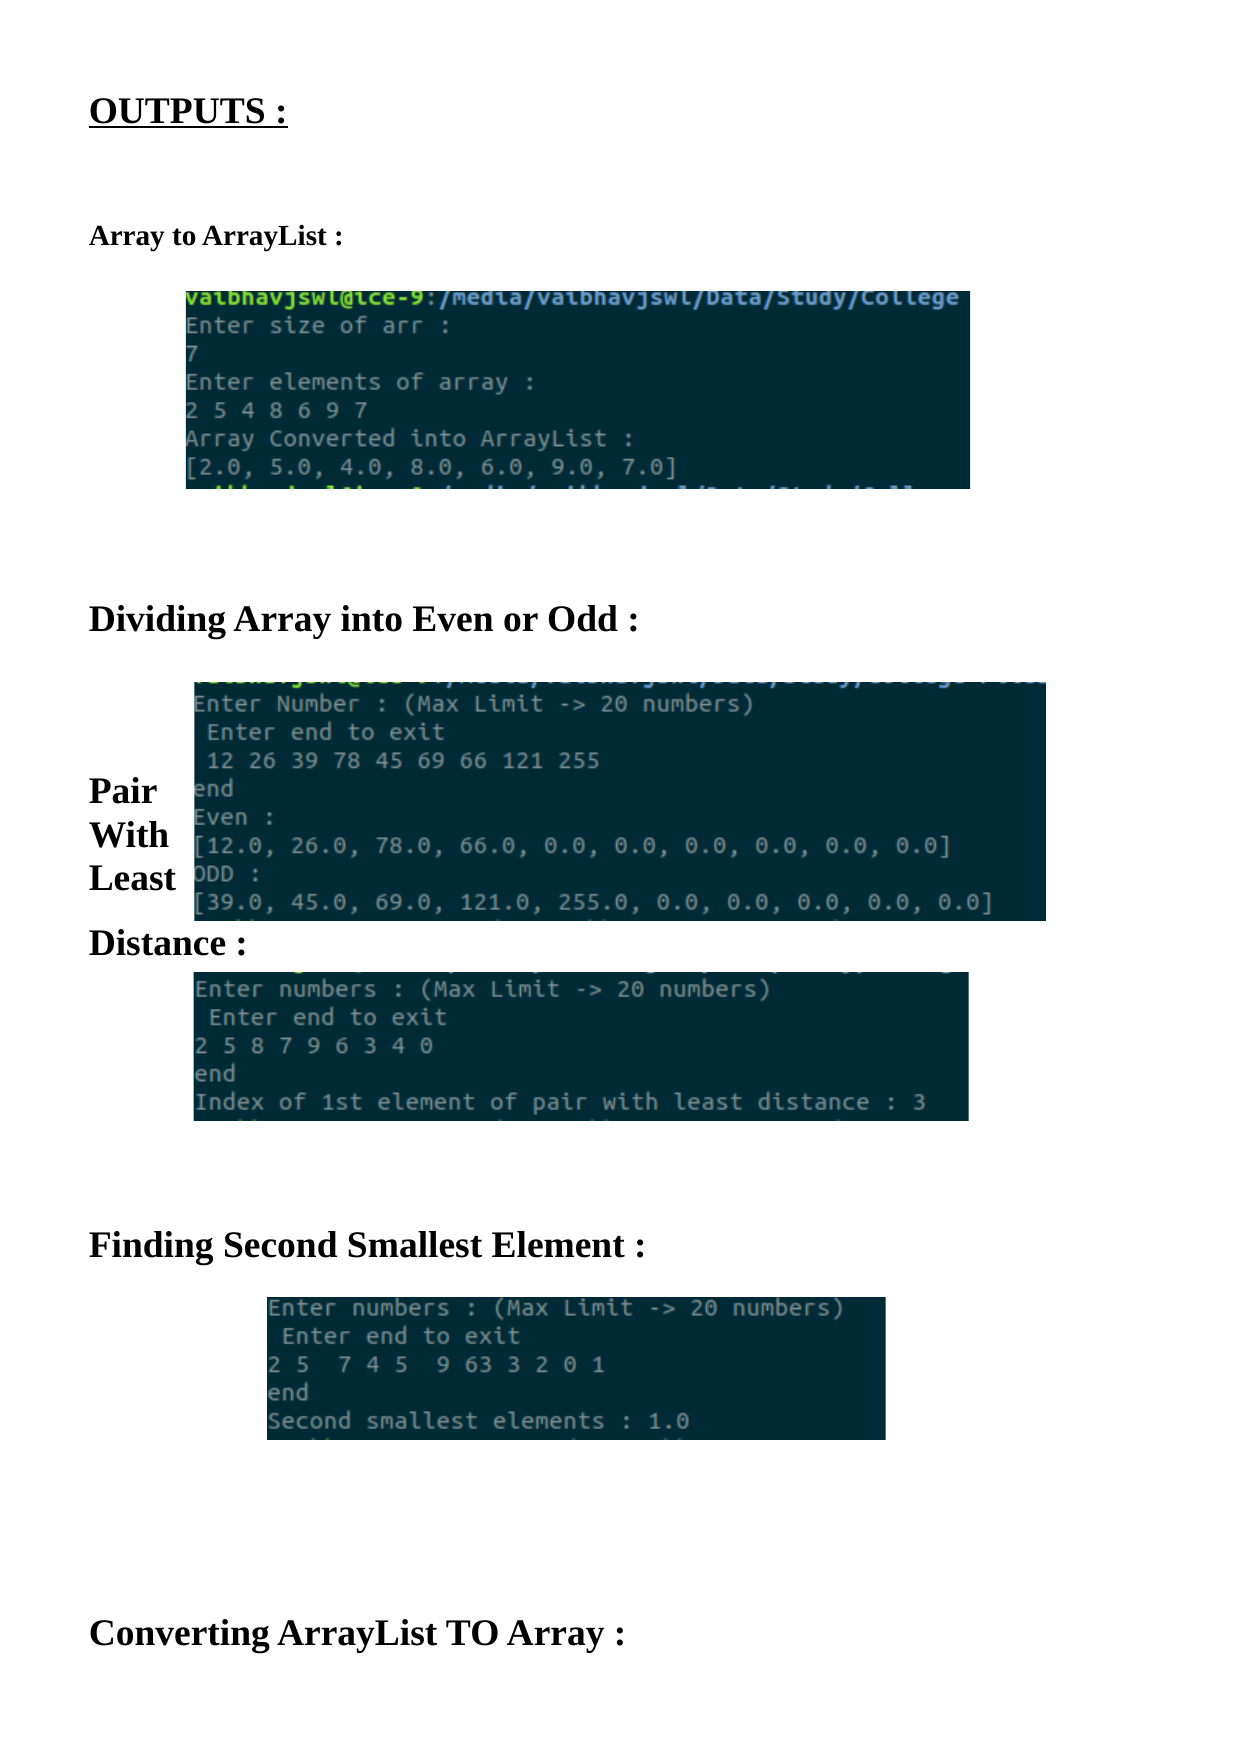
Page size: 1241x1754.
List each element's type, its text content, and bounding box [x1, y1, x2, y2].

picture [411, 291, 424, 305]
picture [615, 696, 628, 711]
picture [383, 321, 394, 333]
picture [208, 813, 219, 824]
picture [354, 1303, 364, 1315]
picture [418, 753, 430, 768]
picture [293, 753, 303, 768]
picture [566, 1300, 576, 1315]
picture [549, 980, 559, 997]
picture [313, 321, 325, 333]
picture [418, 894, 431, 909]
picture [350, 699, 359, 711]
picture [281, 985, 291, 996]
picture [418, 838, 431, 853]
picture [509, 1327, 519, 1344]
picture [506, 980, 516, 997]
picture [735, 291, 761, 305]
picture [815, 1097, 826, 1109]
picture [869, 894, 881, 909]
picture [619, 981, 629, 997]
picture [563, 1093, 573, 1109]
picture [764, 291, 774, 309]
picture [306, 838, 318, 853]
picture [798, 894, 811, 909]
picture [464, 1093, 474, 1109]
picture [216, 434, 225, 446]
picture [391, 753, 401, 768]
picture [340, 1357, 351, 1372]
picture [520, 985, 532, 996]
picture [362, 728, 375, 740]
picture [939, 894, 951, 909]
picture [381, 1297, 421, 1315]
picture [194, 696, 205, 711]
picture [552, 293, 563, 305]
picture [356, 403, 367, 418]
picture [377, 838, 388, 853]
picture [250, 894, 262, 909]
picture [455, 377, 465, 389]
picture [756, 894, 768, 909]
picture [237, 723, 247, 740]
picture [270, 291, 295, 309]
picture [672, 699, 684, 711]
picture [658, 894, 670, 909]
picture [398, 377, 410, 389]
picture [408, 1013, 418, 1025]
picture [438, 1332, 450, 1344]
text Dividing Array into Even or Odd : [88, 596, 1152, 639]
picture [834, 293, 846, 309]
picture [687, 693, 712, 711]
picture [228, 459, 240, 474]
picture [496, 291, 521, 305]
picture [349, 723, 359, 740]
picture [729, 699, 739, 711]
picture [222, 778, 233, 796]
picture [436, 850, 442, 857]
picture [476, 696, 487, 711]
picture [566, 291, 635, 305]
picture [447, 699, 458, 711]
picture [285, 316, 296, 333]
picture [368, 1416, 378, 1428]
picture [194, 836, 203, 858]
picture [283, 1388, 294, 1400]
picture [591, 985, 602, 995]
picture [342, 377, 352, 389]
picture [440, 291, 450, 309]
picture [368, 1357, 379, 1372]
picture [308, 978, 348, 997]
text OUTPUTS : [88, 88, 1152, 132]
picture [518, 695, 528, 711]
picture [689, 979, 729, 997]
picture [633, 907, 639, 914]
picture [267, 1013, 277, 1025]
picture [539, 434, 550, 451]
picture [588, 894, 598, 909]
picture [564, 1357, 577, 1372]
picture [239, 1008, 249, 1025]
picture [580, 1412, 590, 1428]
picture [356, 316, 367, 333]
picture [253, 1098, 263, 1109]
picture [692, 1300, 702, 1315]
picture [466, 1332, 478, 1344]
picture [285, 434, 310, 446]
picture [263, 753, 275, 768]
picture [460, 753, 486, 768]
picture [198, 1094, 206, 1109]
picture [574, 700, 585, 710]
picture [292, 682, 303, 688]
picture [554, 431, 564, 446]
picture [412, 429, 422, 446]
picture [208, 894, 218, 909]
picture [848, 291, 859, 309]
picture [602, 696, 612, 711]
picture [688, 1097, 700, 1109]
picture [560, 753, 570, 768]
picture [369, 459, 381, 474]
picture [197, 1038, 207, 1053]
picture [376, 894, 388, 909]
picture [311, 1303, 323, 1315]
picture [238, 985, 250, 997]
picture [312, 1327, 322, 1344]
picture [907, 291, 917, 305]
picture [325, 1332, 337, 1344]
text Pair With Least Distance : [88, 769, 1152, 963]
picture [490, 695, 500, 711]
picture [491, 894, 500, 909]
picture [422, 1008, 432, 1025]
picture [194, 893, 203, 914]
picture [325, 1094, 333, 1109]
picture [278, 696, 303, 711]
picture [309, 1013, 319, 1025]
picture [238, 1097, 250, 1109]
picture [714, 838, 726, 853]
picture [270, 431, 282, 446]
picture [435, 981, 447, 996]
picture [201, 434, 211, 446]
picture [651, 293, 678, 305]
picture [533, 753, 542, 768]
picture [942, 836, 948, 858]
picture [270, 1300, 280, 1315]
picture [573, 838, 585, 853]
picture [222, 812, 247, 825]
text Finding Second Smallest Element : [88, 1222, 1152, 1265]
picture [224, 1063, 235, 1081]
picture [251, 699, 260, 711]
picture [228, 321, 240, 333]
picture [221, 894, 233, 909]
picture [295, 1093, 306, 1109]
picture [327, 403, 338, 418]
picture [686, 838, 698, 853]
picture [481, 431, 494, 446]
picture [534, 1097, 559, 1114]
picture [512, 434, 521, 446]
picture [306, 699, 318, 711]
picture [399, 321, 408, 333]
picture [862, 291, 889, 305]
picture [844, 907, 850, 914]
picture [369, 428, 394, 446]
picture [784, 838, 797, 853]
picture [252, 1038, 263, 1053]
picture [438, 1416, 450, 1428]
picture [524, 434, 535, 446]
picture [194, 866, 234, 881]
picture [897, 838, 909, 853]
picture [761, 979, 768, 1001]
picture [228, 434, 239, 446]
picture [728, 894, 740, 909]
picture [368, 293, 396, 305]
picture [367, 1332, 379, 1344]
picture [224, 1013, 235, 1025]
picture [450, 985, 460, 997]
picture [840, 682, 849, 688]
picture [453, 291, 493, 305]
picture [518, 753, 528, 768]
picture [674, 985, 685, 997]
picture [464, 985, 474, 996]
picture [819, 1303, 829, 1315]
picture [893, 291, 903, 305]
picture [243, 434, 254, 451]
picture [390, 838, 401, 853]
picture [307, 728, 317, 740]
picture [413, 321, 422, 333]
picture [438, 1357, 449, 1372]
picture [297, 1332, 308, 1344]
picture [574, 894, 584, 909]
picture [463, 894, 472, 909]
picture [294, 985, 305, 997]
picture [802, 850, 808, 857]
picture [552, 459, 564, 474]
picture [185, 403, 197, 418]
picture [222, 753, 232, 768]
picture [677, 1413, 689, 1428]
picture [299, 293, 325, 305]
picture [682, 291, 691, 305]
picture [335, 753, 346, 768]
picture [658, 699, 669, 711]
picture [283, 1303, 294, 1315]
picture [269, 1388, 280, 1400]
picture [441, 430, 451, 446]
picture [337, 1097, 347, 1109]
picture [503, 699, 515, 711]
picture [283, 1416, 308, 1428]
picture [424, 1412, 435, 1428]
picture [329, 291, 367, 309]
picture [497, 377, 507, 394]
picture [693, 291, 704, 309]
picture [405, 728, 415, 740]
picture [185, 346, 198, 361]
picture [622, 1299, 632, 1315]
picture [440, 459, 452, 474]
picture [407, 1097, 447, 1109]
picture [732, 1093, 742, 1109]
picture [210, 1097, 221, 1109]
picture [269, 1413, 280, 1428]
picture [197, 981, 207, 997]
picture [509, 1357, 519, 1372]
picture [715, 699, 725, 711]
picture [505, 753, 514, 768]
picture [675, 1093, 685, 1109]
picture [406, 693, 414, 716]
picture [298, 1357, 308, 1372]
picture [857, 1097, 869, 1109]
picture [791, 291, 831, 305]
picture [717, 1097, 727, 1109]
picture [644, 838, 656, 853]
picture [272, 459, 282, 474]
picture [482, 459, 493, 474]
picture [647, 1091, 657, 1109]
picture [351, 1008, 361, 1025]
picture [224, 1091, 235, 1109]
picture [299, 459, 311, 474]
picture [307, 894, 317, 909]
picture [644, 699, 655, 711]
picture [367, 1303, 378, 1315]
picture [537, 1357, 547, 1372]
picture [196, 1069, 207, 1081]
picture [580, 1299, 590, 1315]
picture [517, 894, 529, 909]
picture [591, 850, 597, 857]
picture [619, 1093, 629, 1109]
picture [285, 373, 296, 389]
picture [633, 1093, 643, 1109]
picture [365, 1013, 377, 1025]
picture [855, 838, 867, 853]
picture [481, 1357, 491, 1372]
picture [320, 721, 331, 740]
picture [593, 1303, 605, 1315]
text Converting ArrayList TO Array : [88, 1610, 1152, 1653]
picture [396, 1357, 406, 1372]
picture [454, 434, 466, 446]
picture [393, 1038, 404, 1053]
picture [294, 1013, 306, 1025]
picture [334, 838, 346, 853]
picture [251, 753, 261, 768]
picture [326, 1416, 336, 1428]
picture [603, 1098, 616, 1109]
picture [379, 1097, 391, 1109]
picture [216, 373, 225, 389]
picture [588, 753, 598, 768]
picture [897, 894, 909, 909]
picture [377, 753, 388, 768]
picture [210, 1069, 221, 1081]
picture [826, 894, 839, 909]
picture [830, 1097, 840, 1109]
picture [185, 374, 198, 389]
picture [805, 1303, 815, 1315]
picture [466, 1357, 477, 1372]
picture [637, 291, 648, 309]
picture [615, 894, 628, 909]
picture [535, 980, 544, 997]
picture [298, 1299, 308, 1315]
picture [419, 723, 429, 740]
text Array to ArrayList : [88, 218, 1152, 251]
picture [651, 459, 663, 474]
picture [194, 784, 205, 796]
picture [425, 1327, 435, 1344]
picture [668, 458, 674, 479]
picture [788, 1097, 798, 1109]
picture [756, 838, 768, 853]
picture [225, 980, 235, 997]
picture [222, 838, 232, 853]
picture [524, 291, 535, 309]
picture [476, 894, 486, 909]
picture [440, 377, 451, 389]
picture [365, 1038, 376, 1053]
picture [381, 1416, 406, 1428]
picture [686, 894, 698, 909]
picture [596, 430, 606, 446]
picture [280, 1097, 292, 1109]
picture [482, 377, 493, 389]
picture [664, 1304, 675, 1314]
picture [644, 682, 654, 688]
picture [356, 430, 366, 446]
picture [925, 838, 937, 853]
picture [292, 728, 304, 740]
picture [450, 1097, 460, 1109]
picture [321, 693, 346, 711]
picture [843, 1097, 854, 1109]
picture [509, 1412, 519, 1428]
picture [538, 293, 551, 305]
picture [382, 1332, 392, 1344]
picture [497, 434, 507, 446]
picture [246, 472, 252, 479]
picture [915, 1094, 925, 1109]
picture [208, 699, 218, 711]
picture [208, 784, 218, 796]
picture [338, 682, 360, 688]
picture [460, 838, 486, 853]
picture [467, 1412, 477, 1428]
picture [395, 1325, 406, 1344]
picture [348, 753, 359, 768]
picture [334, 894, 346, 909]
picture [225, 1038, 235, 1053]
picture [421, 1038, 432, 1053]
picture [705, 1300, 718, 1315]
picture [418, 696, 444, 711]
picture [532, 695, 542, 711]
picture [390, 728, 402, 740]
picture [426, 434, 437, 446]
picture [835, 1297, 842, 1320]
picture [777, 1297, 802, 1315]
picture [336, 1038, 348, 1053]
picture [580, 459, 593, 474]
picture [732, 985, 741, 996]
picture [270, 1357, 279, 1372]
picture [281, 1038, 292, 1053]
picture [503, 838, 515, 853]
picture [425, 1303, 434, 1315]
picture [565, 1416, 575, 1428]
picture [615, 838, 628, 853]
picture [365, 985, 375, 997]
picture [223, 695, 233, 711]
picture [624, 459, 634, 474]
picture [967, 894, 979, 909]
picture [271, 321, 281, 333]
picture [370, 377, 380, 389]
picture [545, 838, 557, 853]
picture [510, 459, 522, 474]
picture [215, 317, 225, 333]
picture [745, 693, 752, 716]
picture [577, 1097, 587, 1109]
picture [802, 1093, 812, 1109]
picture [508, 1300, 533, 1315]
picture [522, 1416, 562, 1428]
picture [356, 373, 366, 389]
picture [759, 1091, 770, 1109]
picture [306, 753, 317, 768]
picture [560, 894, 570, 909]
picture [491, 1097, 504, 1109]
picture [574, 753, 584, 768]
picture [777, 291, 790, 305]
picture [595, 1357, 603, 1372]
picture [436, 1008, 446, 1025]
picture [265, 728, 275, 740]
picture [210, 985, 221, 996]
picture [298, 403, 310, 418]
picture [209, 724, 219, 740]
picture [322, 1007, 333, 1025]
picture [411, 459, 423, 474]
picture [342, 459, 353, 474]
picture [308, 1038, 320, 1053]
picture [222, 728, 233, 740]
picture [494, 1416, 506, 1428]
picture [507, 1093, 518, 1109]
picture [297, 1382, 308, 1400]
picture [413, 373, 424, 389]
picture [352, 1093, 361, 1109]
picture [270, 403, 282, 418]
picture [340, 1332, 350, 1344]
picture [244, 377, 253, 389]
picture [598, 472, 604, 479]
picture [339, 1410, 350, 1428]
picture [422, 979, 430, 1001]
picture [327, 434, 339, 446]
picture [436, 907, 442, 914]
picture [311, 1416, 323, 1428]
picture [410, 1412, 420, 1428]
picture [651, 1413, 660, 1428]
picture [215, 403, 225, 418]
picture [243, 403, 255, 418]
picture [495, 1297, 503, 1320]
picture [188, 318, 198, 333]
picture [703, 1097, 713, 1109]
picture [567, 429, 577, 446]
picture [608, 1299, 618, 1315]
picture [734, 1303, 745, 1315]
picture [393, 1013, 405, 1025]
picture [390, 894, 402, 909]
picture [228, 377, 240, 389]
picture [299, 377, 339, 389]
picture [284, 1328, 294, 1344]
picture [632, 981, 644, 997]
picture [493, 982, 503, 997]
picture [582, 434, 591, 446]
picture [939, 682, 950, 688]
picture [211, 1010, 221, 1025]
picture [253, 985, 263, 996]
picture [313, 434, 325, 446]
picture [194, 809, 205, 825]
picture [199, 291, 267, 305]
picture [748, 1303, 759, 1315]
picture [707, 291, 732, 305]
picture [594, 1416, 604, 1428]
picture [250, 728, 262, 740]
picture [537, 1303, 547, 1315]
picture [774, 1093, 784, 1109]
picture [433, 753, 444, 768]
picture [185, 293, 198, 305]
picture [661, 985, 671, 996]
picture [469, 377, 479, 389]
picture [918, 293, 959, 309]
picture [300, 321, 310, 333]
picture [453, 1416, 463, 1428]
picture [481, 1332, 491, 1344]
picture [188, 458, 195, 479]
picture [352, 985, 361, 996]
picture [341, 321, 353, 333]
picture [495, 1327, 505, 1344]
picture [185, 431, 198, 446]
picture [252, 1013, 264, 1025]
picture [827, 838, 839, 853]
picture [393, 1093, 404, 1109]
picture [434, 723, 444, 740]
picture [342, 434, 352, 446]
picture [271, 377, 283, 389]
picture [762, 1303, 774, 1315]
picture [292, 894, 304, 909]
picture [210, 838, 218, 853]
picture [250, 838, 262, 853]
picture [439, 1303, 449, 1315]
picture [746, 985, 756, 997]
picture [984, 893, 991, 914]
picture [201, 459, 211, 474]
picture [201, 377, 211, 389]
picture [236, 699, 248, 711]
picture [210, 753, 218, 768]
picture [244, 321, 253, 333]
picture [201, 321, 211, 333]
picture [326, 1303, 336, 1315]
picture [293, 838, 303, 853]
